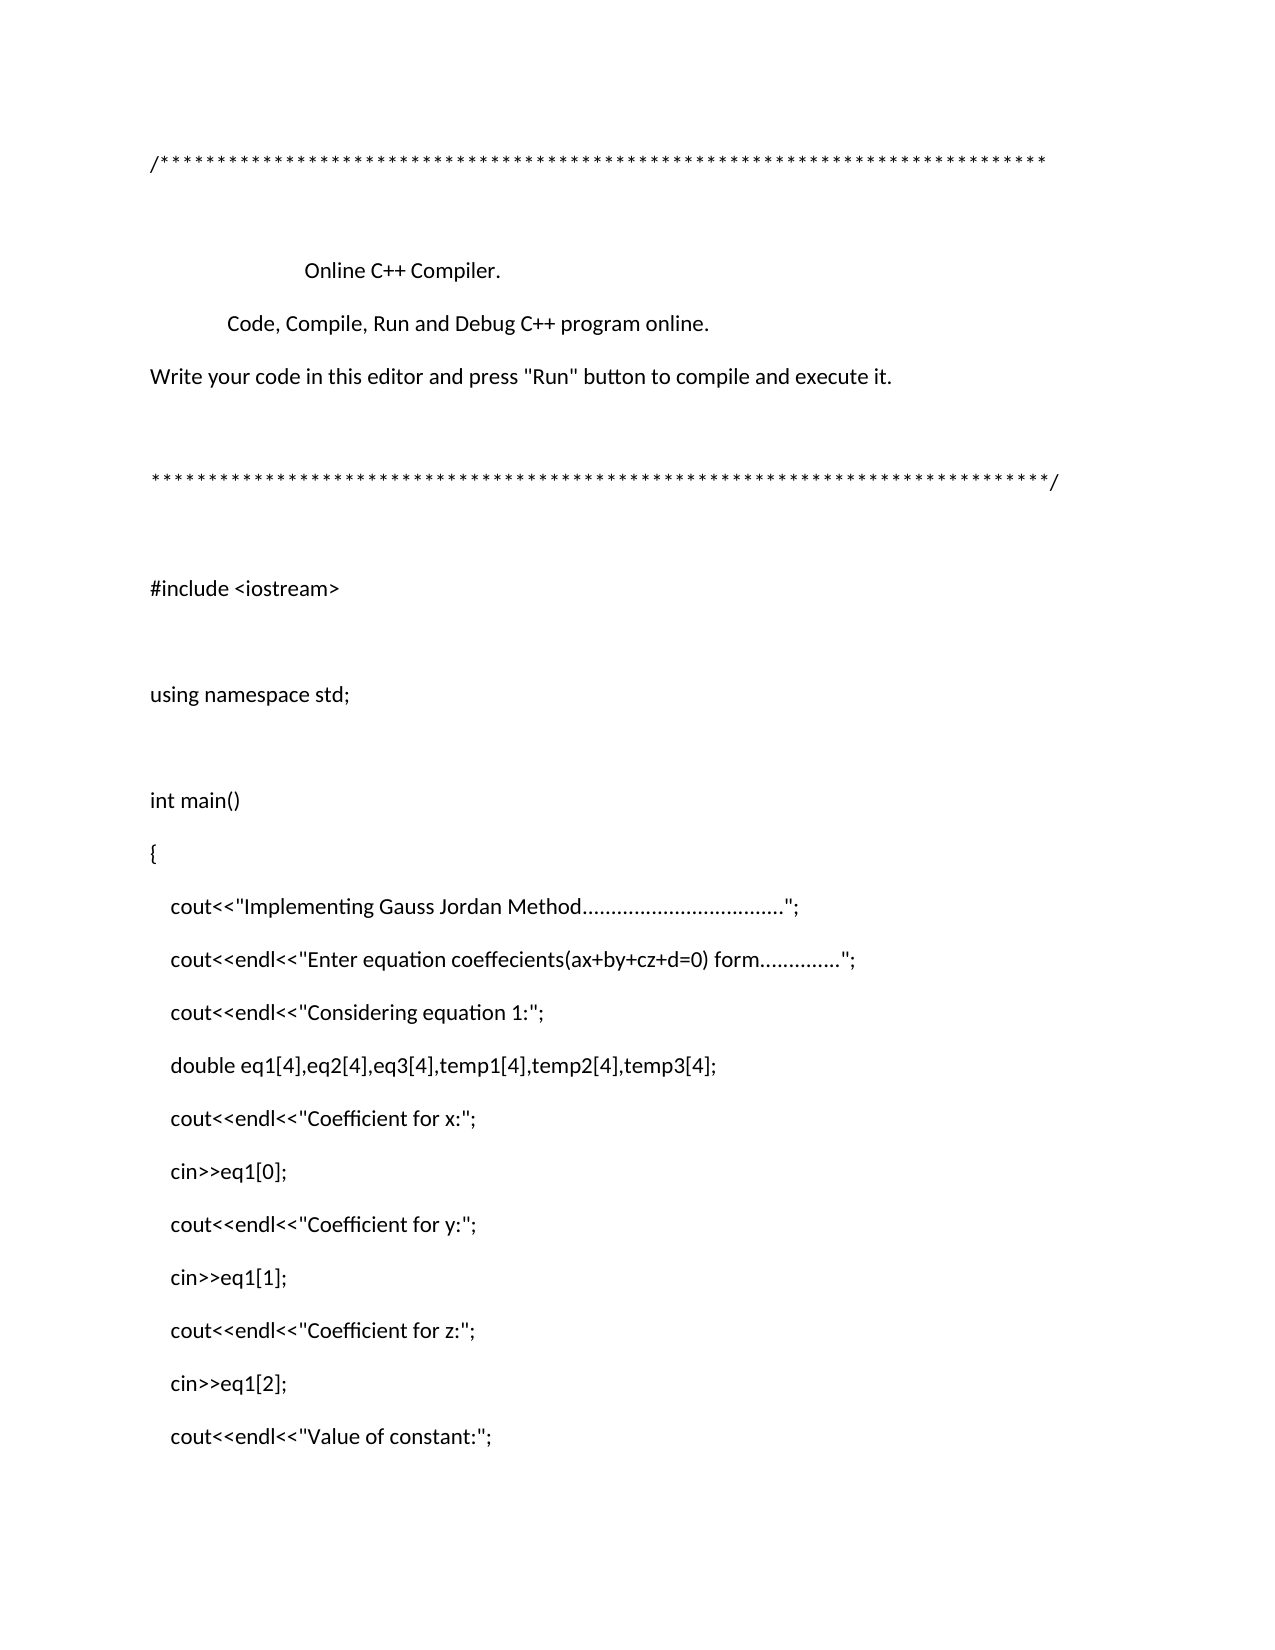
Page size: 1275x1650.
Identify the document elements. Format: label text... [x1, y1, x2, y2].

text cout<<endl<<"Considering equation 1:"; [150, 998, 1125, 1026]
text cout<<endl<<"Coefficient for y:"; [150, 1210, 1125, 1238]
text int main() [150, 786, 1125, 814]
text cout<<endl<<"Coefficient for z:"; [150, 1316, 1125, 1344]
text cout<<endl<<"Enter equation coeffecients(ax+by+cz+d=0) form.............."; [150, 945, 1125, 973]
text double eq1[4],eq2[4],eq3[4],temp1[4],temp2[4],temp3[4]; [150, 1051, 1125, 1079]
text Code, Compile, Run and Debug C++ program online. [150, 309, 1125, 337]
text cout<<endl<<"Value of constant:"; [150, 1422, 1125, 1451]
text cin>>eq1[1]; [150, 1263, 1125, 1291]
text Online C++ Compiler. [150, 256, 1125, 284]
text using namespace std; [150, 680, 1125, 708]
text cout<<"Implementing Gauss Jordan Method..................................."; [150, 892, 1125, 920]
text #include <iostream> [150, 574, 1125, 602]
text cout<<endl<<"Coefficient for x:"; [150, 1104, 1125, 1132]
text /****************************************************************************** [150, 150, 1125, 178]
text *******************************************************************************/ [150, 468, 1125, 496]
text cin>>eq1[0]; [150, 1157, 1125, 1185]
text Write your code in this editor and press "Run" button to compile and execute it. [150, 362, 1125, 390]
text { [150, 839, 1125, 867]
text cin>>eq1[2]; [150, 1369, 1125, 1397]
